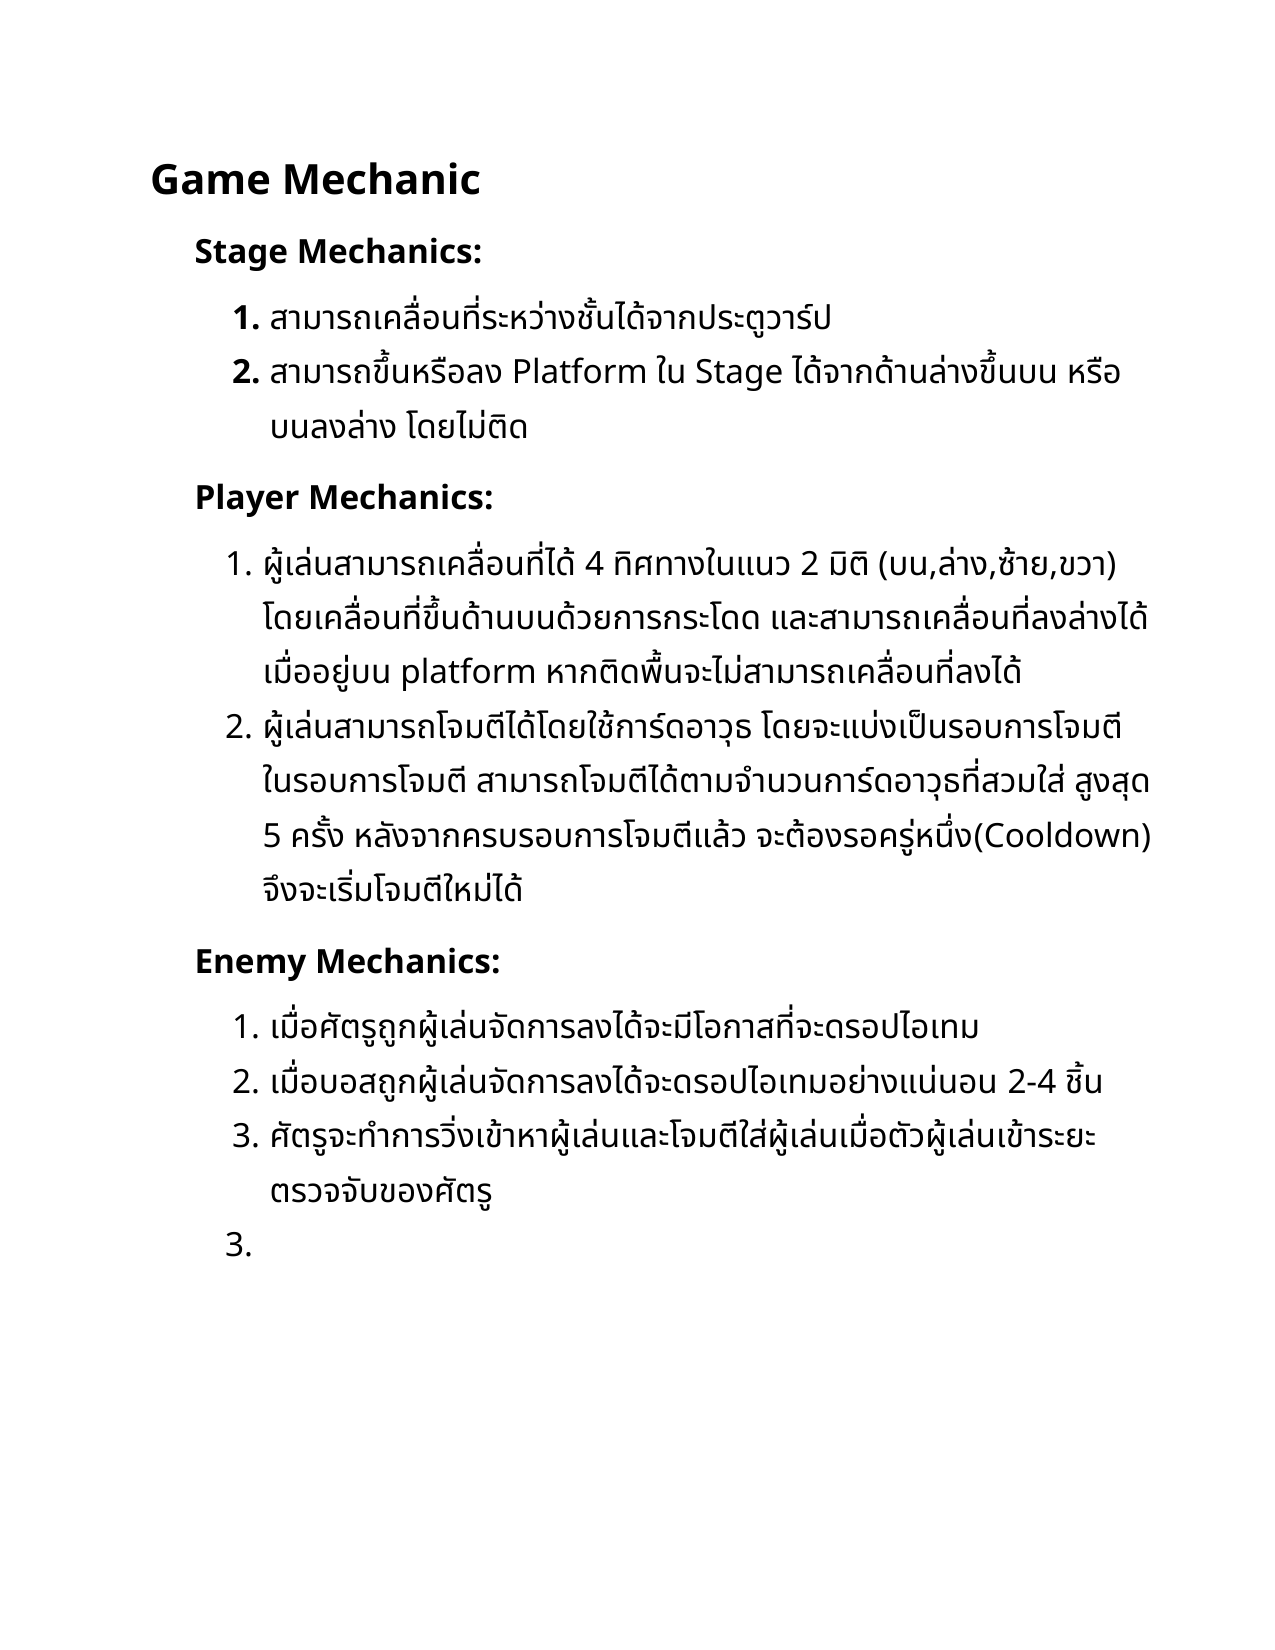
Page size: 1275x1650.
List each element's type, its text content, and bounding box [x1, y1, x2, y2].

text Enemy Mechanics: [150, 937, 1152, 983]
list ผู้เล่นสามารถโจมตีได้โดยใช้การ์ดอาวุธ โดยจะแบ่งเป็นรอบการโจมตี ในรอบการโจมตี สามารถโจมตีได้ตามจำนวนการ์ดอาวุธที่สวมใส่ สูงสุด 5 ครั้ง หลังจากครบรอบการโจมตีแล้ว จะต้องรอครู่หนึ่ง(Cooldown) จึงจะเริ่มโจมตีใหม่ได้ [225, 703, 1152, 917]
text Player Mechanics: [150, 474, 1152, 519]
text Stage Mechanics: [150, 228, 1152, 273]
text Game Mechanic [150, 150, 1152, 207]
list สามารถขึ้นหรือลง Platform ใน Stage ได้จากด้านล่างขึ้นบน หรือ บนลงล่าง โดยไม่ติด [232, 348, 1152, 453]
list เมื่อบอสถูกผู้เล่นจัดการลงได้จะดรอปไอเทมอย่างแน่นอน 2-4 ชิ้น [232, 1058, 1152, 1108]
list เมื่อศัตรูถูกผู้เล่นจัดการลงได้จะมีโอกาสที่จะดรอปไอเทม [232, 1003, 1152, 1054]
list สามารถเคลื่อนที่ระหว่างชั้นได้จากประตูวาร์ป [232, 293, 1152, 344]
list ศัตรูจะทำการวิ่งเข้าหาผู้เล่นและโจมตีใส่ผู้เล่นเมื่อตัวผู้เล่นเข้าระยะตรวจจับของศัตรู [232, 1112, 1152, 1217]
list ผู้เล่นสามารถเคลื่อนที่ได้ 4 ทิศทางในแนว 2 มิติ (บน,ล่าง,ซ้าย,ขวา) โดยเคลื่อนที่ขึ้นด้านบนด้วยการกระโดด และสามารถเคลื่อนที่ลงล่างได้เมื่ออยู่บน platform หากติดพื้นจะไม่สามารถเคลื่อนที่ลงได้ [225, 539, 1152, 699]
